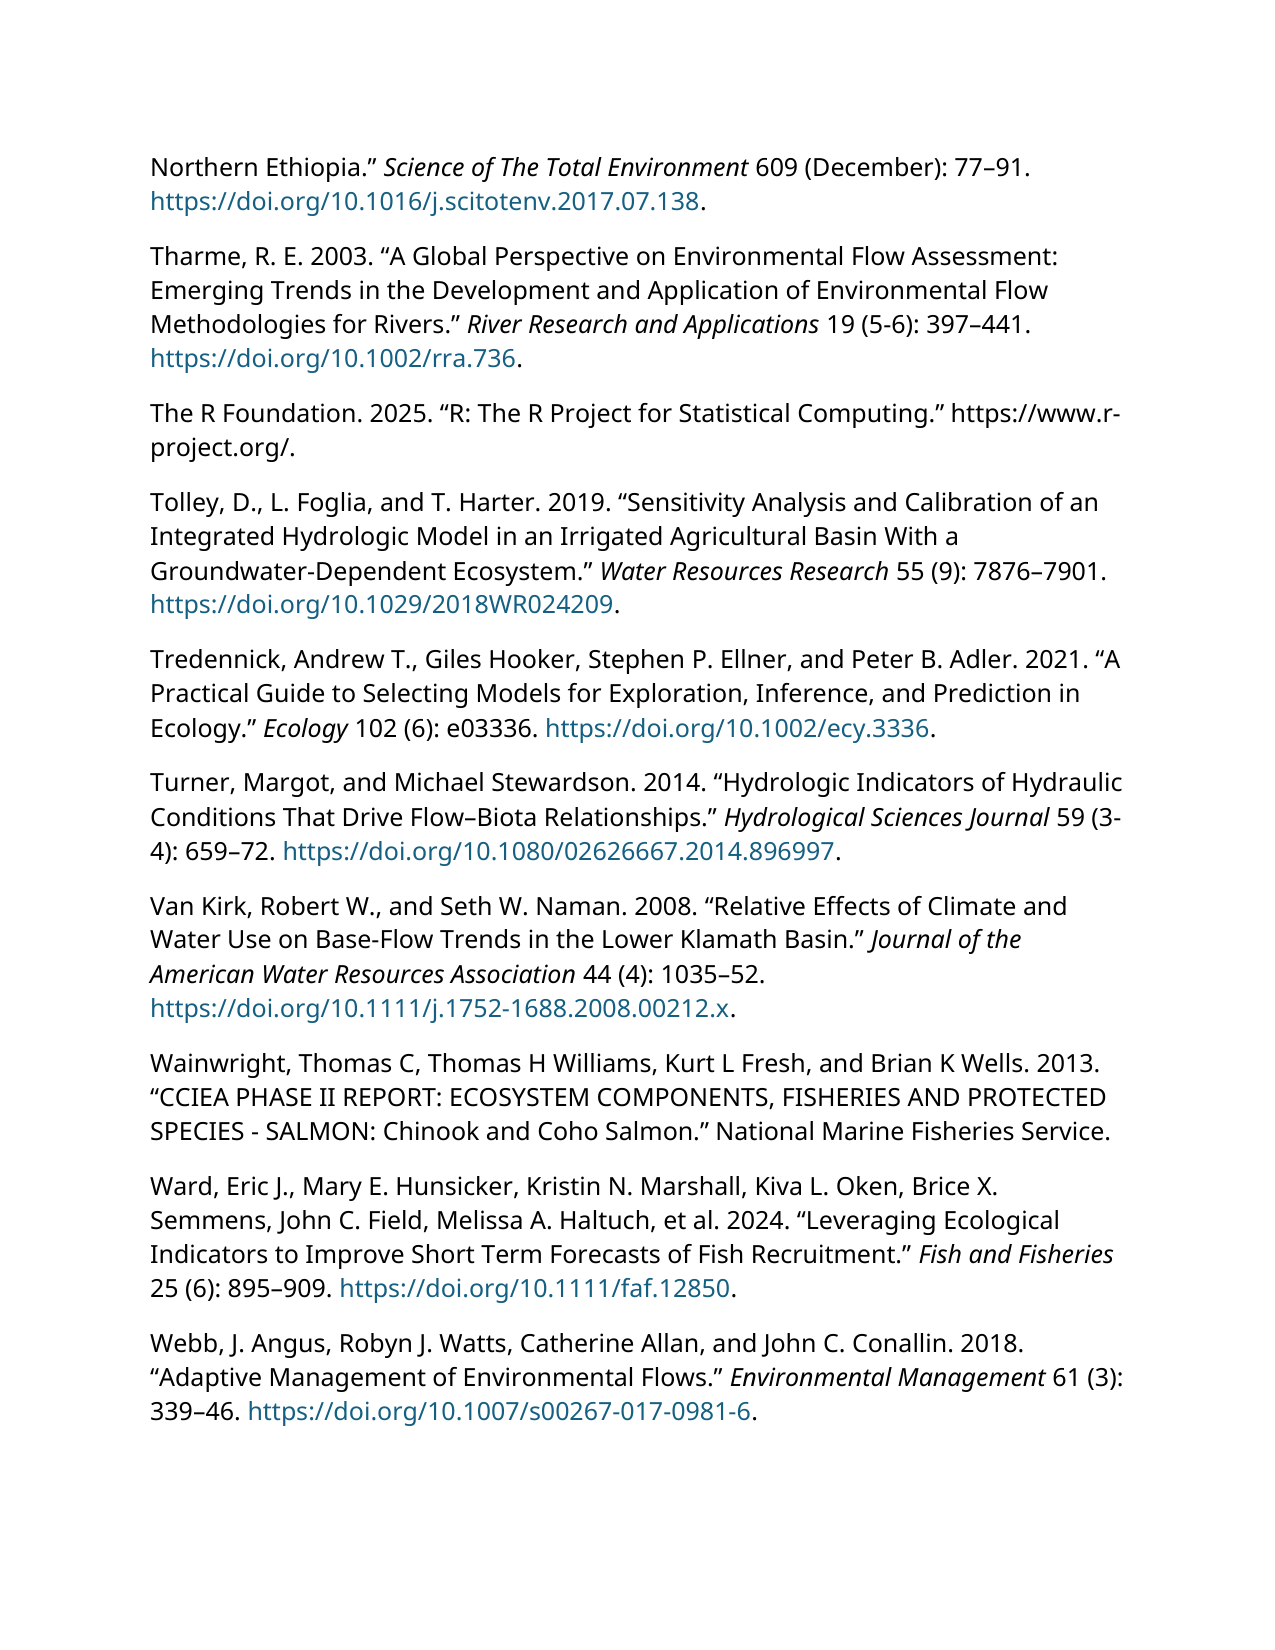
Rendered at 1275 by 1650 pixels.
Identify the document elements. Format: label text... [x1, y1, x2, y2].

text The R Foundation. 2025. “R: The R Project for Statistical Computing.” https://www.r-project.org/. [150, 396, 1125, 464]
text Tolley, D., L. Foglia, and T. Harter. 2019. “Sensitivity Analysis and Calibration of an Integrated Hydrologic Model in an Irrigated Agricultural Basin With a Groundwater-Dependent Ecosystem.” Water Resources Research 55 (9): 7876–7901. https://doi.org/10.1029/2018WR024209. [150, 485, 1125, 621]
text Tredennick, Andrew T., Giles Hooker, Stephen P. Ellner, and Peter B. Adler. 2021. “A Practical Guide to Selecting Models for Exploration, Inference, and Prediction in Ecology.” Ecology 102 (6): e03336. https://doi.org/10.1002/ecy.3336. [150, 642, 1125, 744]
text Webb, J. Angus, Robyn J. Watts, Catherine Allan, and John C. Conallin. 2018. “Adaptive Management of Environmental Flows.” Environmental Management 61 (3): 339–46. https://doi.org/10.1007/s00267-017-0981-6. [150, 1325, 1125, 1427]
text Wainwright, Thomas C, Thomas H Williams, Kurt L Fresh, and Brian K Wells. 2013. “CCIEA PHASE II REPORT: ECOSYSTEM COMPONENTS, FISHERIES AND PROTECTED SPECIES - SALMON: Chinook and Coho Salmon.” National Marine Fisheries Service. [150, 1045, 1125, 1147]
text Ward, Eric J., Mary E. Hunsicker, Kristin N. Marshall, Kiva L. Oken, Brice X. Semmens, John C. Field, Melissa A. Haltuch, et al. 2024. “Leveraging Ecological Indicators to Improve Short Term Forecasts of Fish Recruitment.” Fish and Fisheries 25 (6): 895–909. https://doi.org/10.1111/faf.12850. [150, 1168, 1125, 1304]
text Van Kirk, Robert W., and Seth W. Naman. 2008. “Relative Effects of Climate and Water Use on Base-Flow Trends in the Lower Klamath Basin.” Journal of the American Water Resources Association 44 (4): 1035–52. https://doi.org/10.1111/j.1752-1688.2008.00212.x. [150, 888, 1125, 1024]
text Tharme, R. E. 2003. “A Global Perspective on Environmental Flow Assessment: Emerging Trends in the Development and Application of Environmental Flow Methodologies for Rivers.” River Research and Applications 19 (5-6): 397–441. https://doi.org/10.1002/rra.736. [150, 239, 1125, 375]
text Turner, Margot, and Michael Stewardson. 2014. “Hydrologic Indicators of Hydraulic Conditions That Drive Flow–Biota Relationships.” Hydrological Sciences Journal 59 (3-4): 659–72. https://doi.org/10.1080/02626667.2014.896997. [150, 765, 1125, 867]
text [150, 150, 1125, 218]
